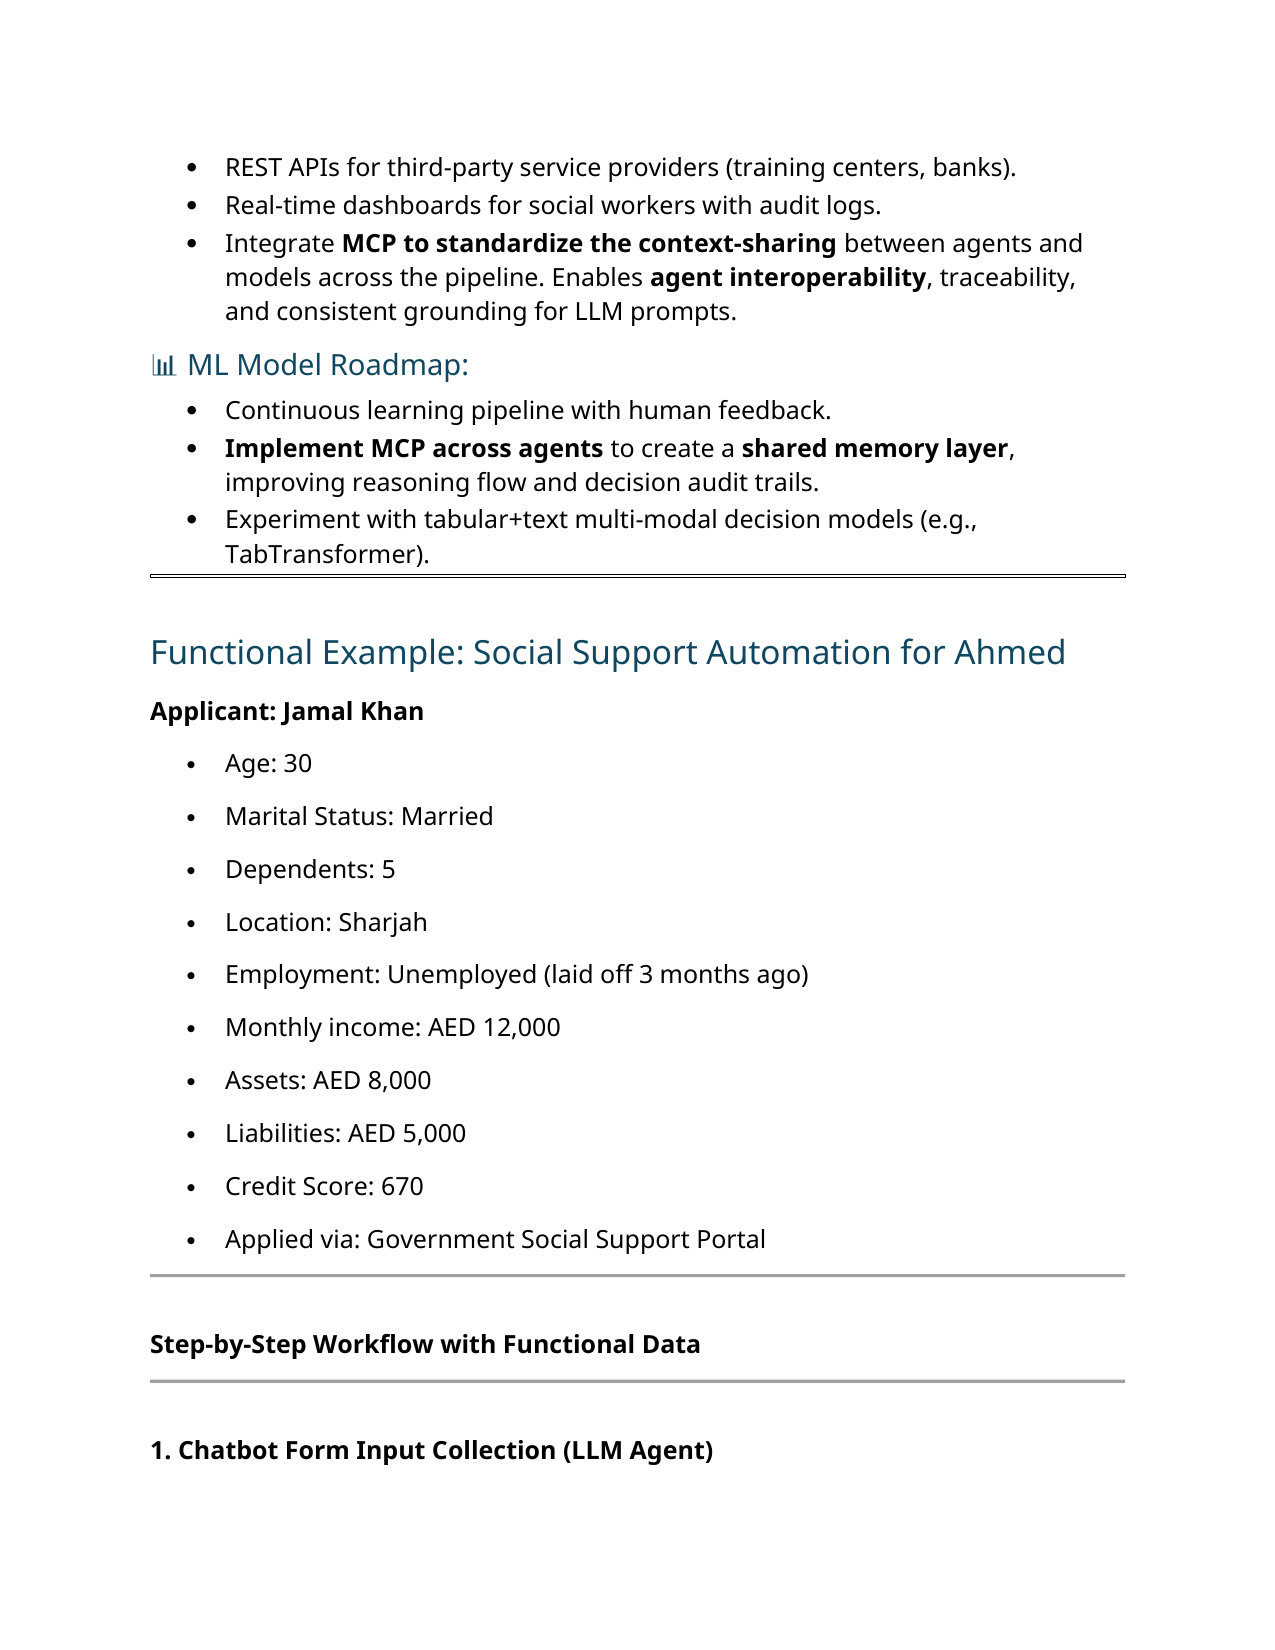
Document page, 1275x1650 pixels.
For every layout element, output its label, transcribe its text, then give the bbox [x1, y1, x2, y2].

list Continuous learning pipeline with human feedback. [187, 392, 1125, 427]
list Marital Status: Married [187, 799, 1125, 833]
list Dependents: 5 [187, 852, 1125, 886]
list Experiment with tabular+text multi-modal decision models (e.g., TabTransformer). [187, 502, 1125, 570]
list Applied via: Government Social Support Portal [187, 1221, 1125, 1255]
list Credit Score: 670 [187, 1168, 1125, 1202]
list Integrate MCP to standardize the context-sharing between agents and models across the pipeline. Enables agent interoperability, traceability, and consistent grounding for LLM prompts. [187, 226, 1125, 328]
list Employment: Unemployed (laid off 3 months ago) [187, 957, 1125, 991]
list Age: 30 [187, 746, 1125, 780]
subtitle Functional Example: Social Support Automation for Ahmed [150, 629, 1125, 674]
list Liabilities: AED 5,000 [187, 1116, 1125, 1150]
text 1. Chatbot Form Input Collection (LLM Agent) [150, 1432, 1125, 1467]
list Implement MCP across agents to create a shared memory layer, improving reasoning flow and decision audit trails. [187, 430, 1125, 498]
list REST APIs for third-party service providers (training centers, banks). [187, 150, 1125, 184]
list Assets: AED 8,000 [187, 1063, 1125, 1097]
text Step-by-Step Workflow with Functional Data [150, 1327, 1125, 1361]
subtitle 📊 ML Model Roadmap: [150, 344, 1125, 384]
list Real-time dashboards for social workers with audit logs. [187, 188, 1125, 222]
list Monthly income: AED 12,000 [187, 1010, 1125, 1044]
list Location: Sharjah [187, 904, 1125, 938]
text Applicant: Jamal Khan [150, 693, 1125, 727]
